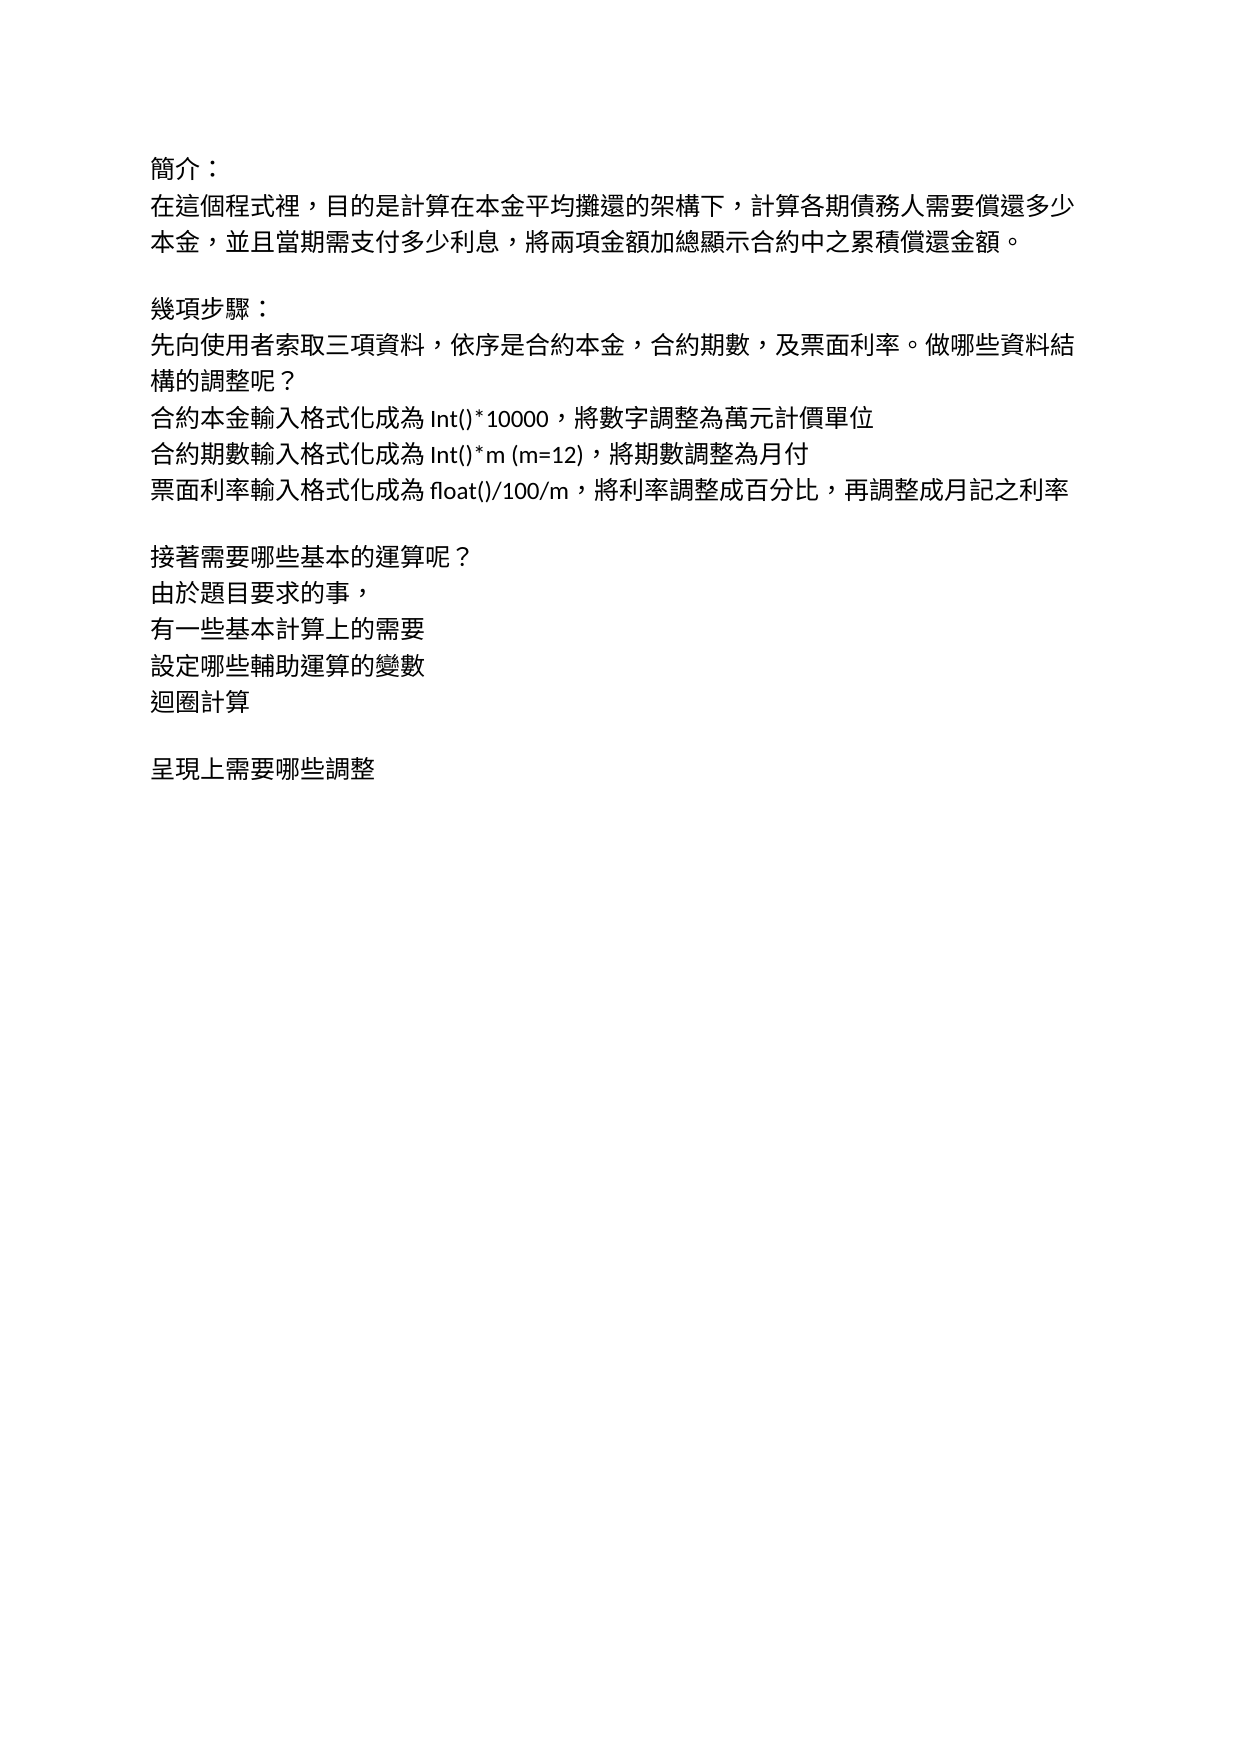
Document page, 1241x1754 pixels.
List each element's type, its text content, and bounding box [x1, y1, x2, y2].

text 呈現上需要哪些調整 [150, 749, 1090, 785]
text 接著需要哪些基本的運算呢？ [150, 537, 1090, 573]
text 迴圈計算 [150, 682, 1090, 718]
text 有一些基本計算上的需要 [150, 610, 1090, 646]
text 幾項步驟： [150, 289, 1090, 326]
text 合約本金輸入格式化成為Int()*10000，將數字調整為萬元計價單位 [150, 398, 1090, 434]
text 先向使用者索取三項資料，依序是合約本金，合約期數，及票面利率。做哪些資料結構的調整呢？ [150, 326, 1090, 398]
text 由於題目要求的事， [150, 573, 1090, 610]
text 票面利率輸入格式化成為float()/100/m，將利率調整成百分比，再調整成月記之利率 [150, 471, 1090, 507]
text 合約期數輸入格式化成為Int()*m (m=12)，將期數調整為月付 [150, 434, 1090, 471]
text 設定哪些輔助運算的變數 [150, 646, 1090, 682]
text 簡介： [150, 150, 1090, 186]
text 在這個程式裡，目的是計算在本金平均攤還的架構下，計算各期債務人需要償還多少本金，並且當期需支付多少利息，將兩項金額加總顯示合約中之累積償還金額。 [150, 186, 1090, 259]
